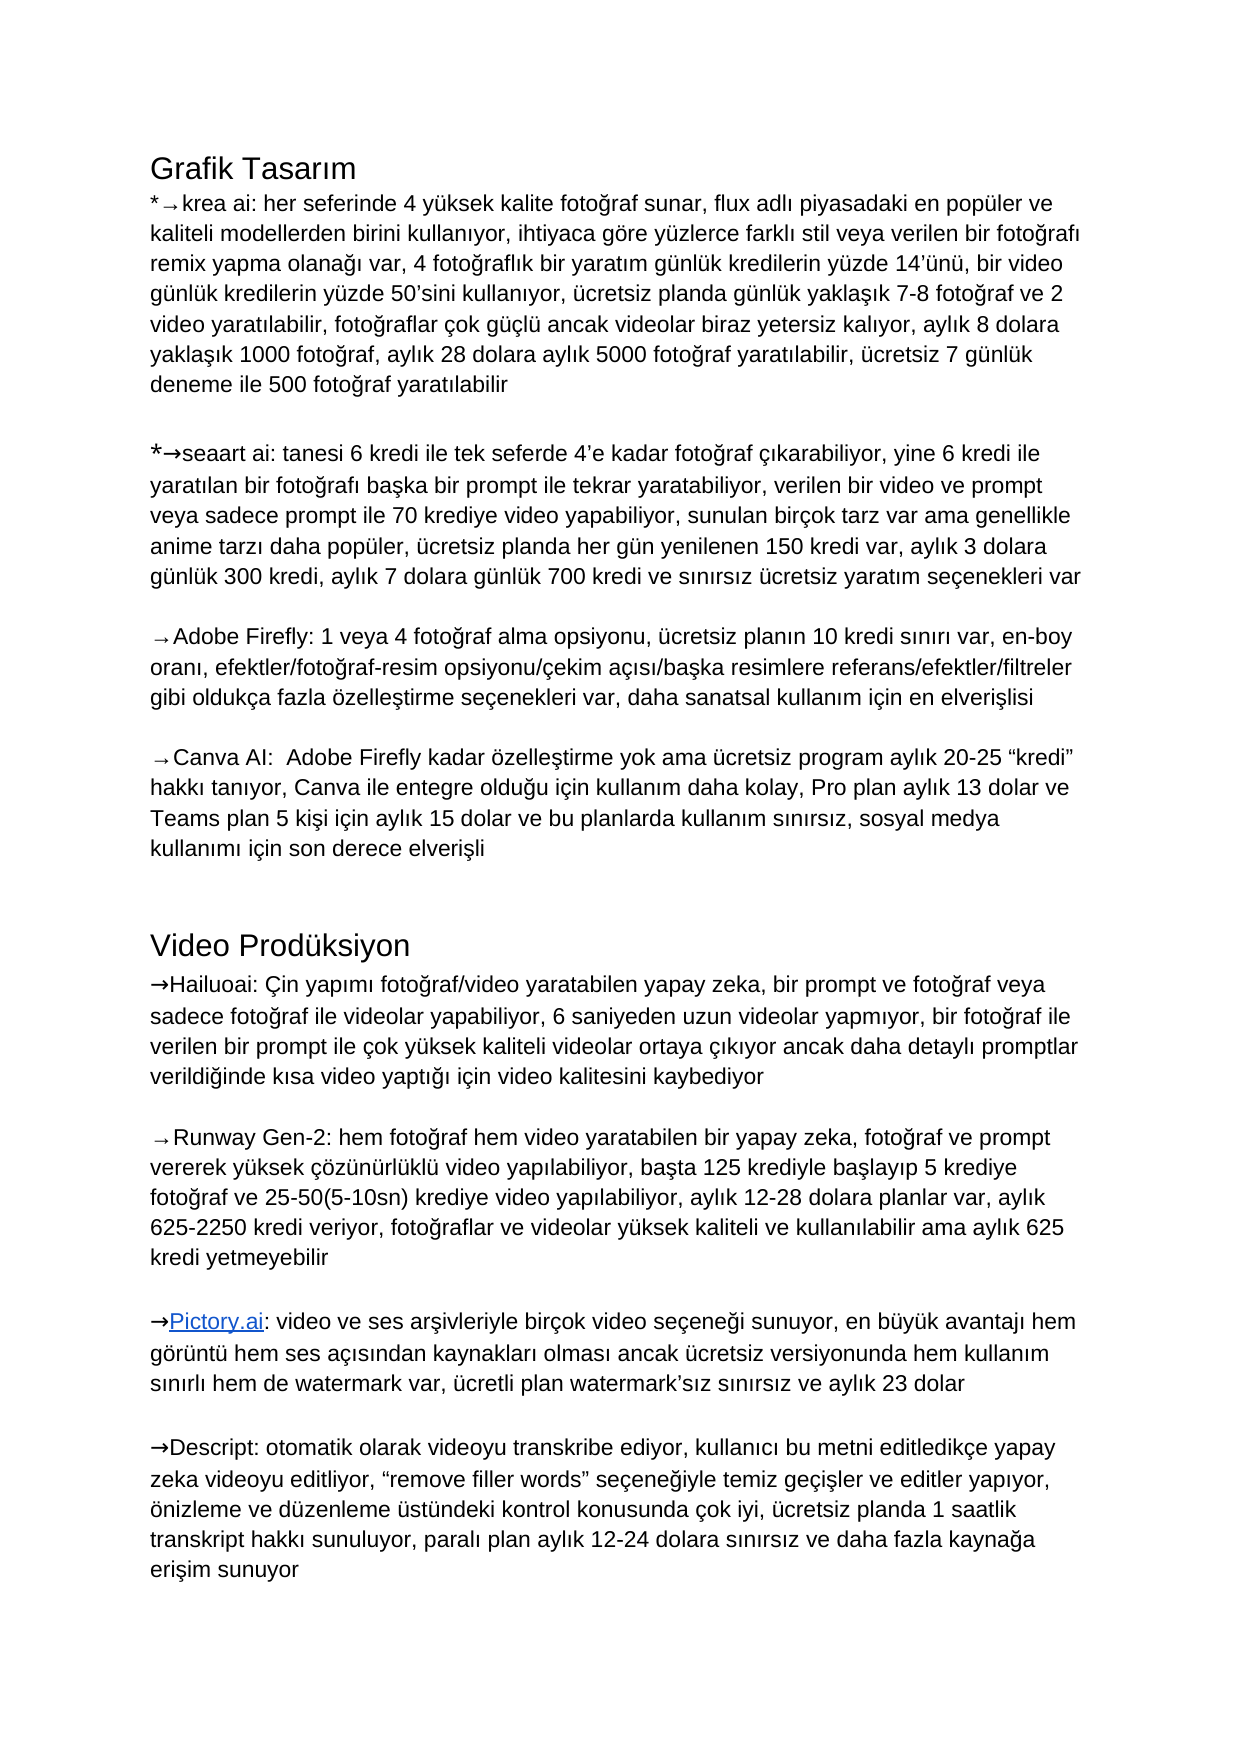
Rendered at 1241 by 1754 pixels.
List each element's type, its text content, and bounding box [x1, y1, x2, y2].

text →Pictory.ai: video ve ses arşivleriyle birçok video seçeneği sunuyor, en büyük avantajı hem görüntü hem ses açısından kaynakları olması ancak ücretsiz versiyonunda hem kullanım sınırlı hem de watermark var, ücretli plan watermark’sız sınırsız ve aylık 23 dolar [150, 1305, 1090, 1396]
text *→seaart ai: tanesi 6 kredi ile tek seferde 4’e kadar fotoğraf çıkarabiliyor, yine 6 kredi ile yaratılan bir fotoğrafı başka bir prompt ile tekrar yaratabiliyor, verilen bir video ve prompt veya sadece prompt ile 70 krediye video yapabiliyor, sunulan birçok tarz var ama genellikle anime tarzı daha popüler, ücretsiz planda her gün yenilenen 150 kredi var, aylık 3 dolara günlük 300 kredi, aylık 7 dolara günlük 700 kredi ve sınırsız ücretsiz yaratım seçenekleri var [150, 401, 1090, 589]
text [150, 1430, 1090, 1582]
text →Runway Gen-2: hem fotoğraf hem video yaratabilen bir yapay zeka, fotoğraf ve prompt vererek yüksek çözünürlüklü video yapılabiliyor, başta 125 krediyle başlayıp 5 krediye fotoğraf ve 25-50(5-10sn) krediye video yapılabiliyor, aylık 12-28 dolara planlar var, aylık 625-2250 kredi veriyor, fotoğraflar ve videolar yüksek kaliteli ve kullanılabilir ama aylık 625 kredi yetmeyebilir [150, 1123, 1090, 1271]
text Grafik Tasarım *→krea ai: her seferinde 4 yüksek kalite fotoğraf sunar, flux adlı piyasadaki en popüler ve kaliteli modellerden birini kullanıyor, ihtiyaca göre yüzlerce farklı stil veya verilen bir fotoğrafı remix yapma olanağı var, 4 fotoğraflık bir yaratım günlük kredilerin yüzde 14’ünü, bir video günlük kredilerin yüzde 50’sini kullanıyor, ücretsiz planda günlük yaklaşık 7-8 fotoğraf ve 2 video yaratılabilir, fotoğraflar çok güçlü ancak videolar biraz yetersiz kalıyor, aylık 8 dolara yaklaşık 1000 fotoğraf, aylık 28 dolara aylık 5000 fotoğraf yaratılabilir, ücretsiz 7 günlük deneme ile 500 fotoğraf yaratılabilir [150, 150, 1090, 397]
text →Adobe Firefly: 1 veya 4 fotoğraf alma opsiyonu, ücretsiz planın 10 kredi sınırı var, en-boy oranı, efektler/fotoğraf-resim opsiyonu/çekim açısı/başka resimlere referans/efektler/filtreler gibi oldukça fazla özelleştirme seçenekleri var, daha sanatsal kullanım için en elverişlisi →Canva AI: Adobe Firefly kadar özelleştirme yok ama ücretsiz program aylık 20-25 “kredi” hakkı tanıyor, Canva ile entegre olduğu için kullanım daha kolay, Pro plan aylık 13 dolar ve Teams plan 5 kişi için aylık 15 dolar ve bu planlarda kullanım sınırsız, sosyal medya kullanımı için son derece elverişli Video Prodüksiyon →Hailuoai: Çin yapımı fotoğraf/video yaratabilen yapay zeka, bir prompt ve fotoğraf veya sadece fotoğraf ile videolar yapabiliyor, 6 saniyeden uzun videolar yapmıyor, bir fotoğraf ile verilen bir prompt ile çok yüksek kaliteli videolar ortaya çıkıyor ancak daha detaylı promptlar verildiğinde kısa video yaptığı için video kalitesini kaybediyor [150, 623, 1090, 1119]
